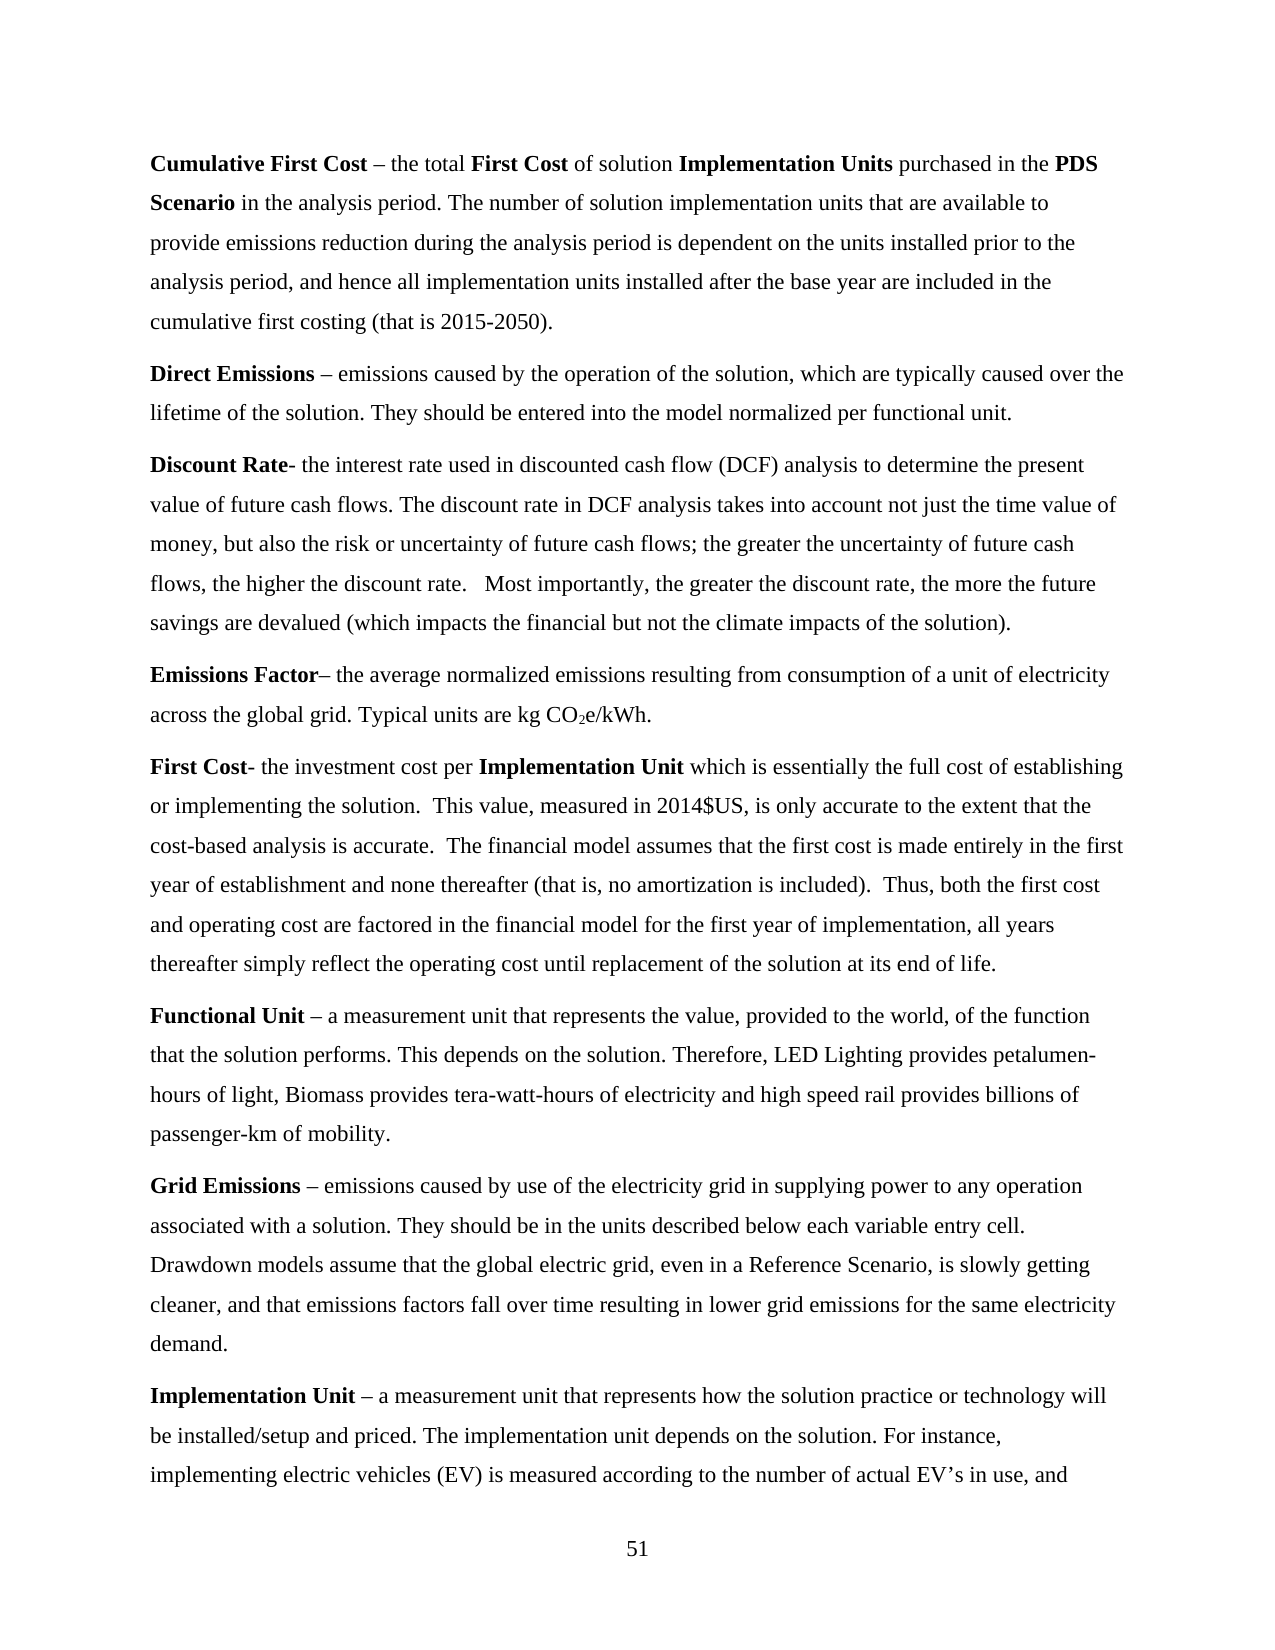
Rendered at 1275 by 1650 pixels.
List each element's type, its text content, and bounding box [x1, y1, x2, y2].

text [150, 1382, 1125, 1488]
text Functional Unit – a measurement unit that represents the value, provided to the world, of the function that the solution performs. This depends on the solution. Therefore, LED Lighting provides petalumen-hours of light, Biomass provides tera-watt-hours of electricity and high speed rail provides billions of passenger-km of mobility. [150, 1002, 1125, 1147]
text First Cost- the investment cost per Implementation Unit which is essentially the full cost of establishing or implementing the solution. This value, measured in 2014$US, is only accurate to the extent that the cost-based analysis is accurate. The financial model assumes that the first cost is made entirely in the first year of establishment and none thereafter (that is, no amortization is included). Thus, both the first cost and operating cost are factored in the financial model for the first year of implementation, all years thereafter simply reflect the operating cost until replacement of the solution at its end of life. [150, 753, 1125, 976]
text Direct Emissions – emissions caused by the operation of the solution, which are typically caused over the lifetime of the solution. They should be entered into the model normalized per functional unit. [150, 360, 1125, 426]
text Emissions Factor– the average normalized emissions resulting from consumption of a unit of electricity across the global grid. Typical units are kg CO2e/kWh. [150, 661, 1125, 727]
text Discount Rate- the interest rate used in discounted cash flow (DCF) analysis to determine the present value of future cash flows. The discount rate in DCF analysis takes into account not just the time value of money, but also the risk or uncertainty of future cash flows; the greater the uncertainty of future cash flows, the higher the discount rate. Most importantly, the greater the discount rate, the more the future savings are devalued (which impacts the financial but not the climate impacts of the solution). [150, 451, 1125, 636]
text Cumulative First Cost – the total First Cost of solution Implementation Units purchased in the PDS Scenario in the analysis period. The number of solution implementation units that are available to provide emissions reduction during the analysis period is dependent on the units installed prior to the analysis period, and hence all implementation units installed after the base year are included in the cumulative first costing (that is 2015-2050). [150, 150, 1125, 334]
text Grid Emissions – emissions caused by use of the electricity grid in supplying power to any operation associated with a solution. They should be in the units described below each variable entry cell. Drawdown models assume that the global electric grid, even in a Reference Scenario, is slowly getting cleaner, and that emissions factors fall over time resulting in lower grid emissions for the same electricity demand. [150, 1172, 1125, 1357]
